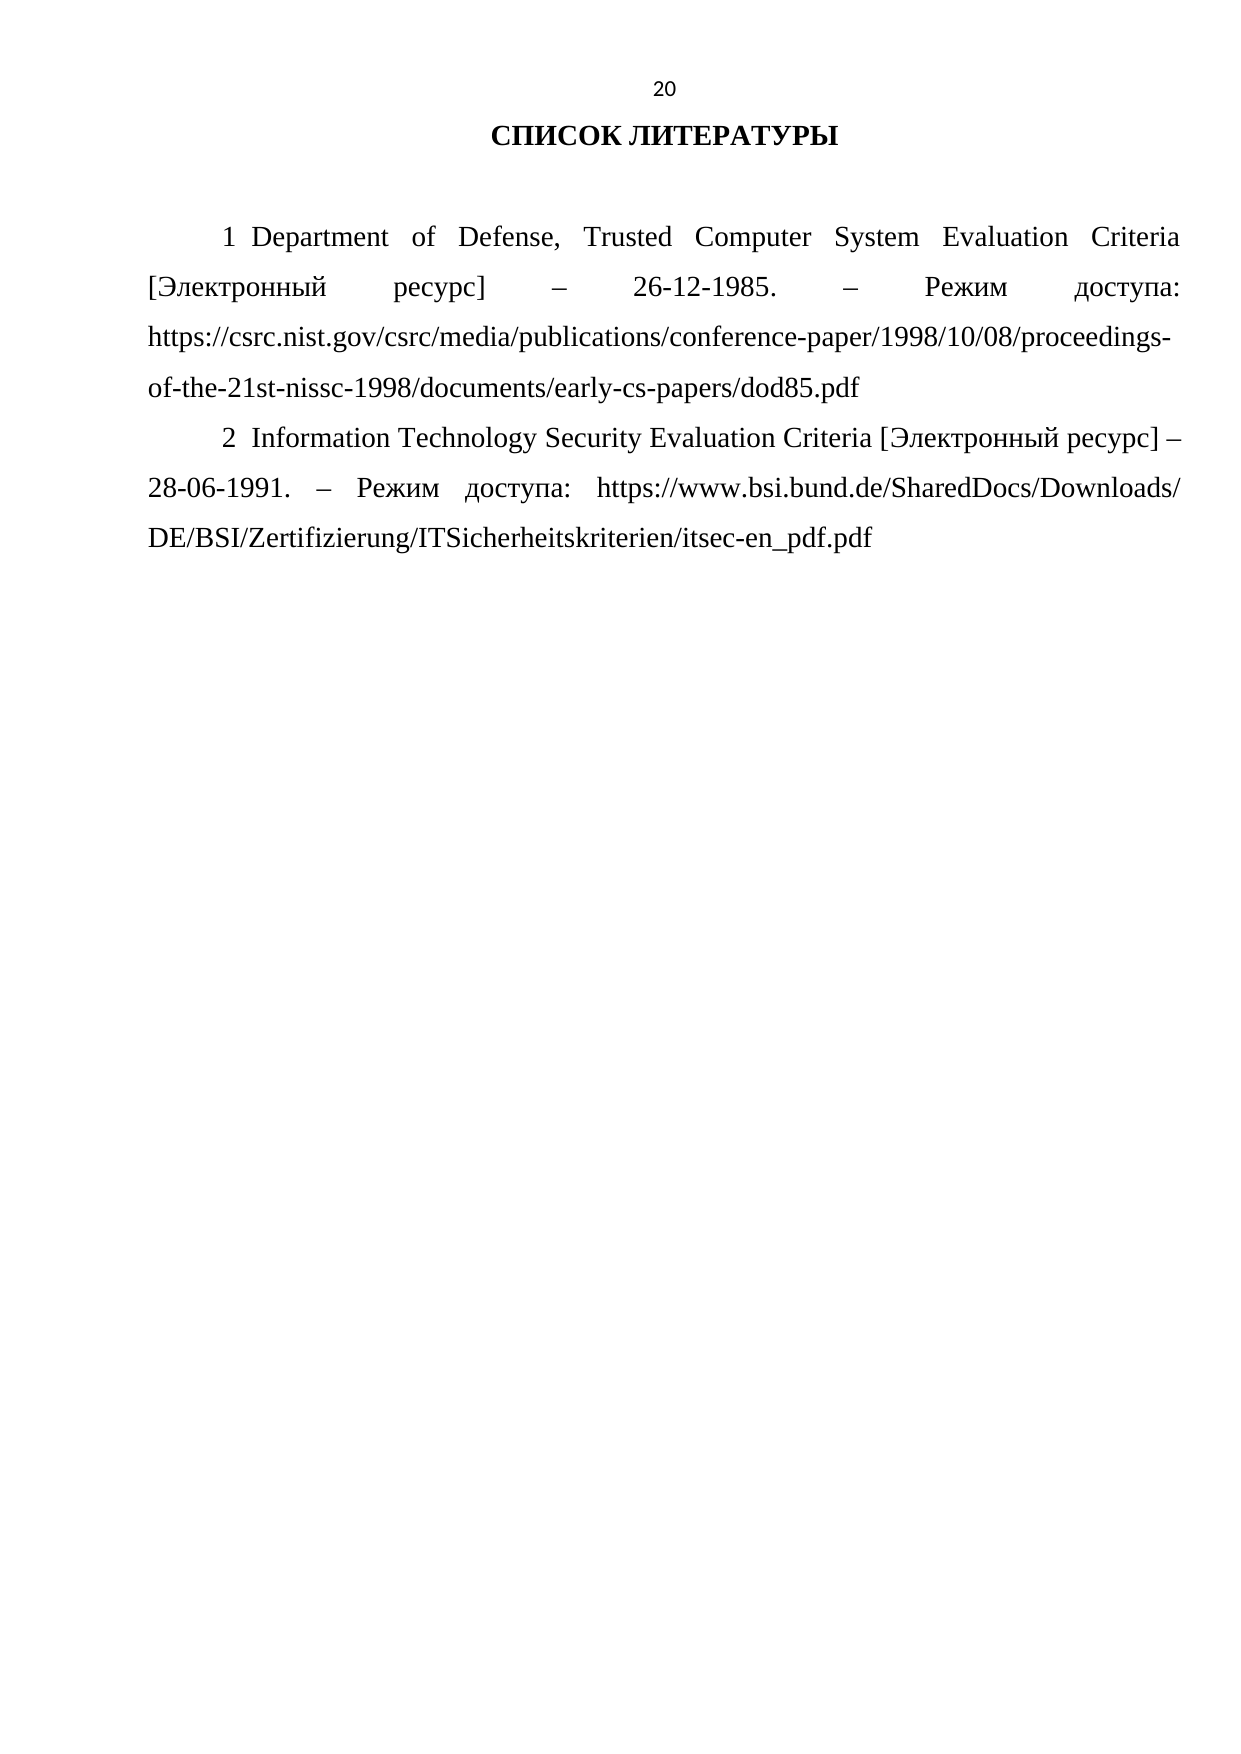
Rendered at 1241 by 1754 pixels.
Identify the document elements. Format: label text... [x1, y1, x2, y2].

subtitle СПИСОК ЛИТЕРАТУРЫ [148, 118, 1181, 152]
list Information Technology Security Evaluation Criteria [Электронный ресурс] – 28-06-1991. – Режим доступа: https://www.bsi.bund.de/SharedDocs/Downloads/ DE/BSI/Zertifizierung/ITSicherheitskriterien/itsec-en_pdf.pdf [148, 420, 1181, 554]
list Department of Defense, Trusted Computer System Evaluation Criteria [Электронный ресурс] – 26-12-1985. – Режим доступа: https://csrc.nist.gov/csrc/media/publications/conference-paper/1998/10/08/proceedings-of-the-21st-nissc-1998/documents/early-cs-papers/dod85.pdf [148, 219, 1181, 403]
